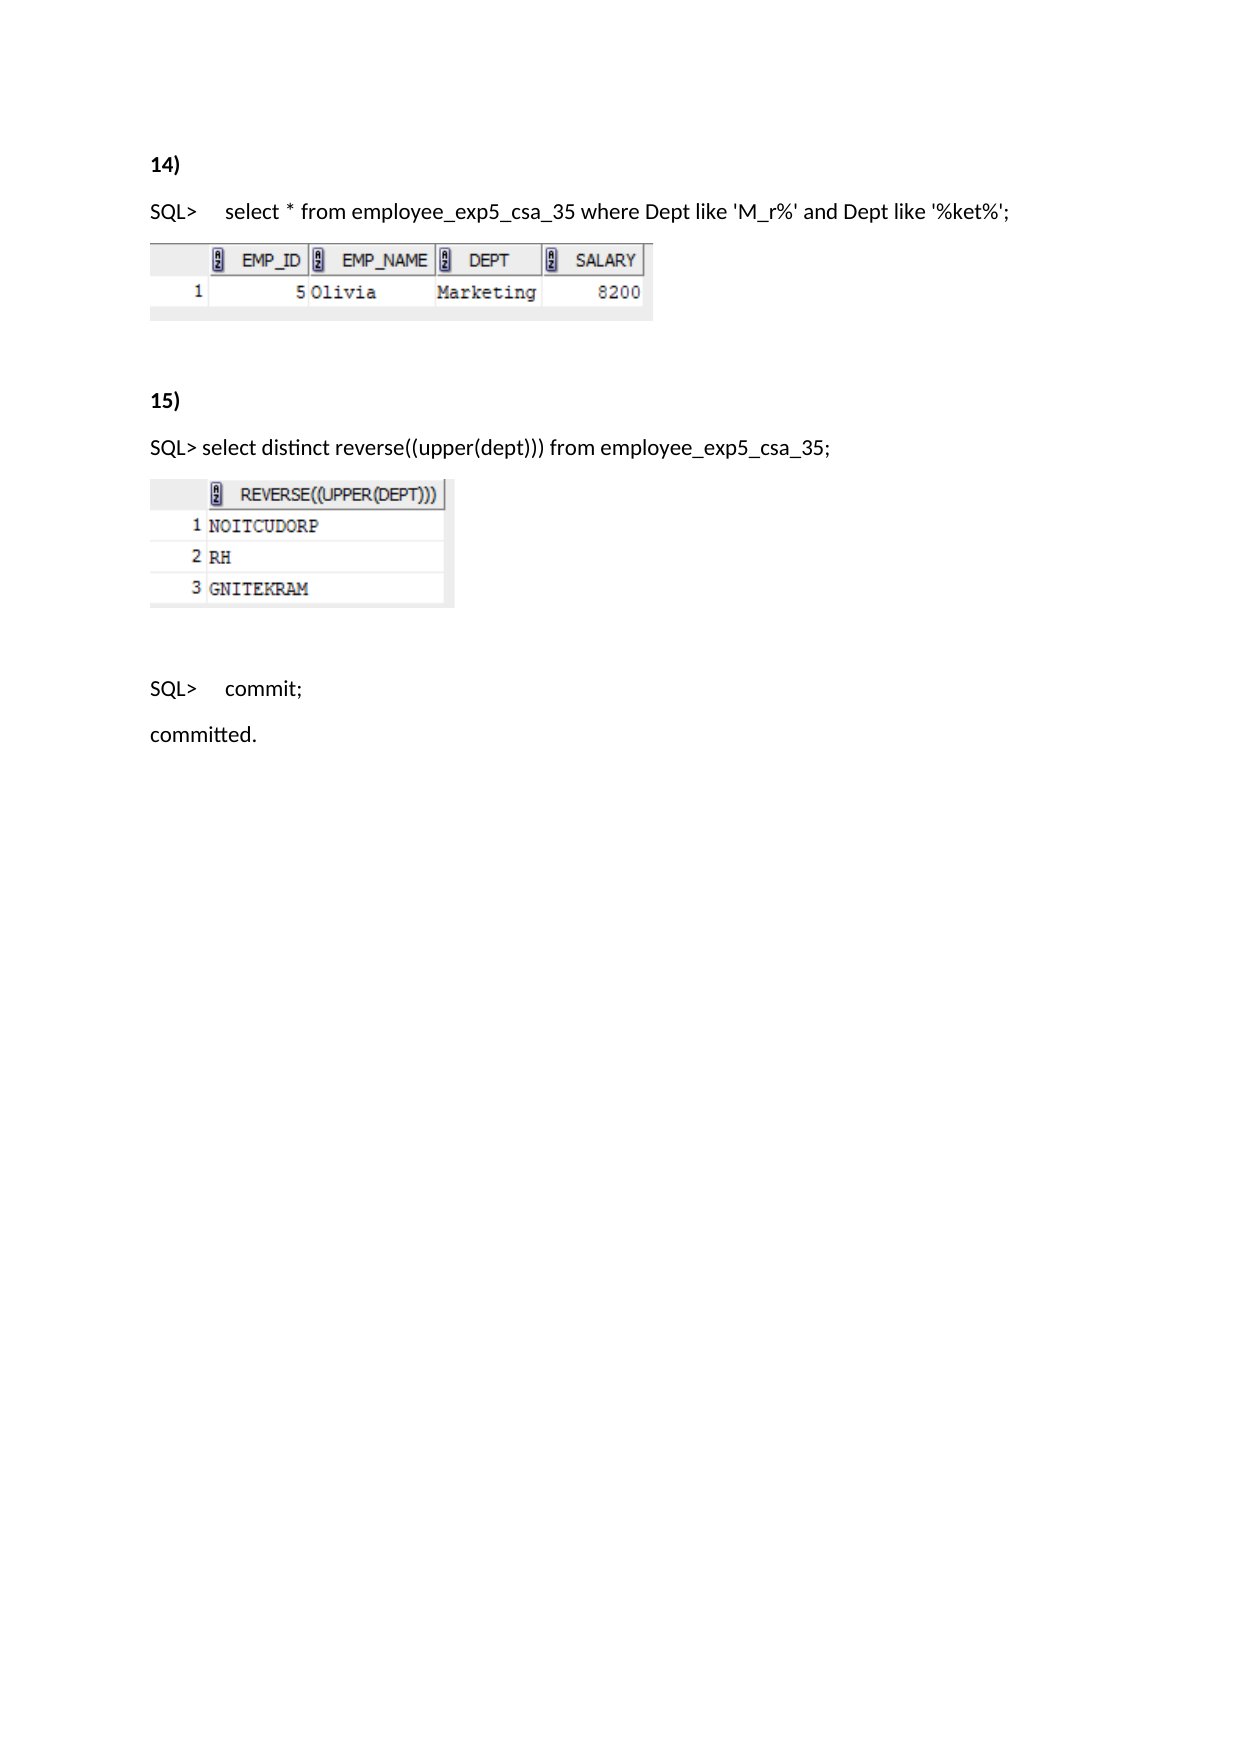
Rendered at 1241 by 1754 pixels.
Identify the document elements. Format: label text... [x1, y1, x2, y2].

text 15) [150, 386, 1090, 414]
text SQL> commit; [150, 674, 1090, 702]
text SQL> select * from employee_exp5_csa_35 where Dept like 'M_r%' and Dept like '%ket%'; [150, 197, 1090, 225]
text 14) [150, 150, 1090, 178]
text committed. [150, 721, 1090, 748]
text SQL> select distinct reverse((upper(dept))) from employee_exp5_csa_35; [150, 433, 1090, 461]
